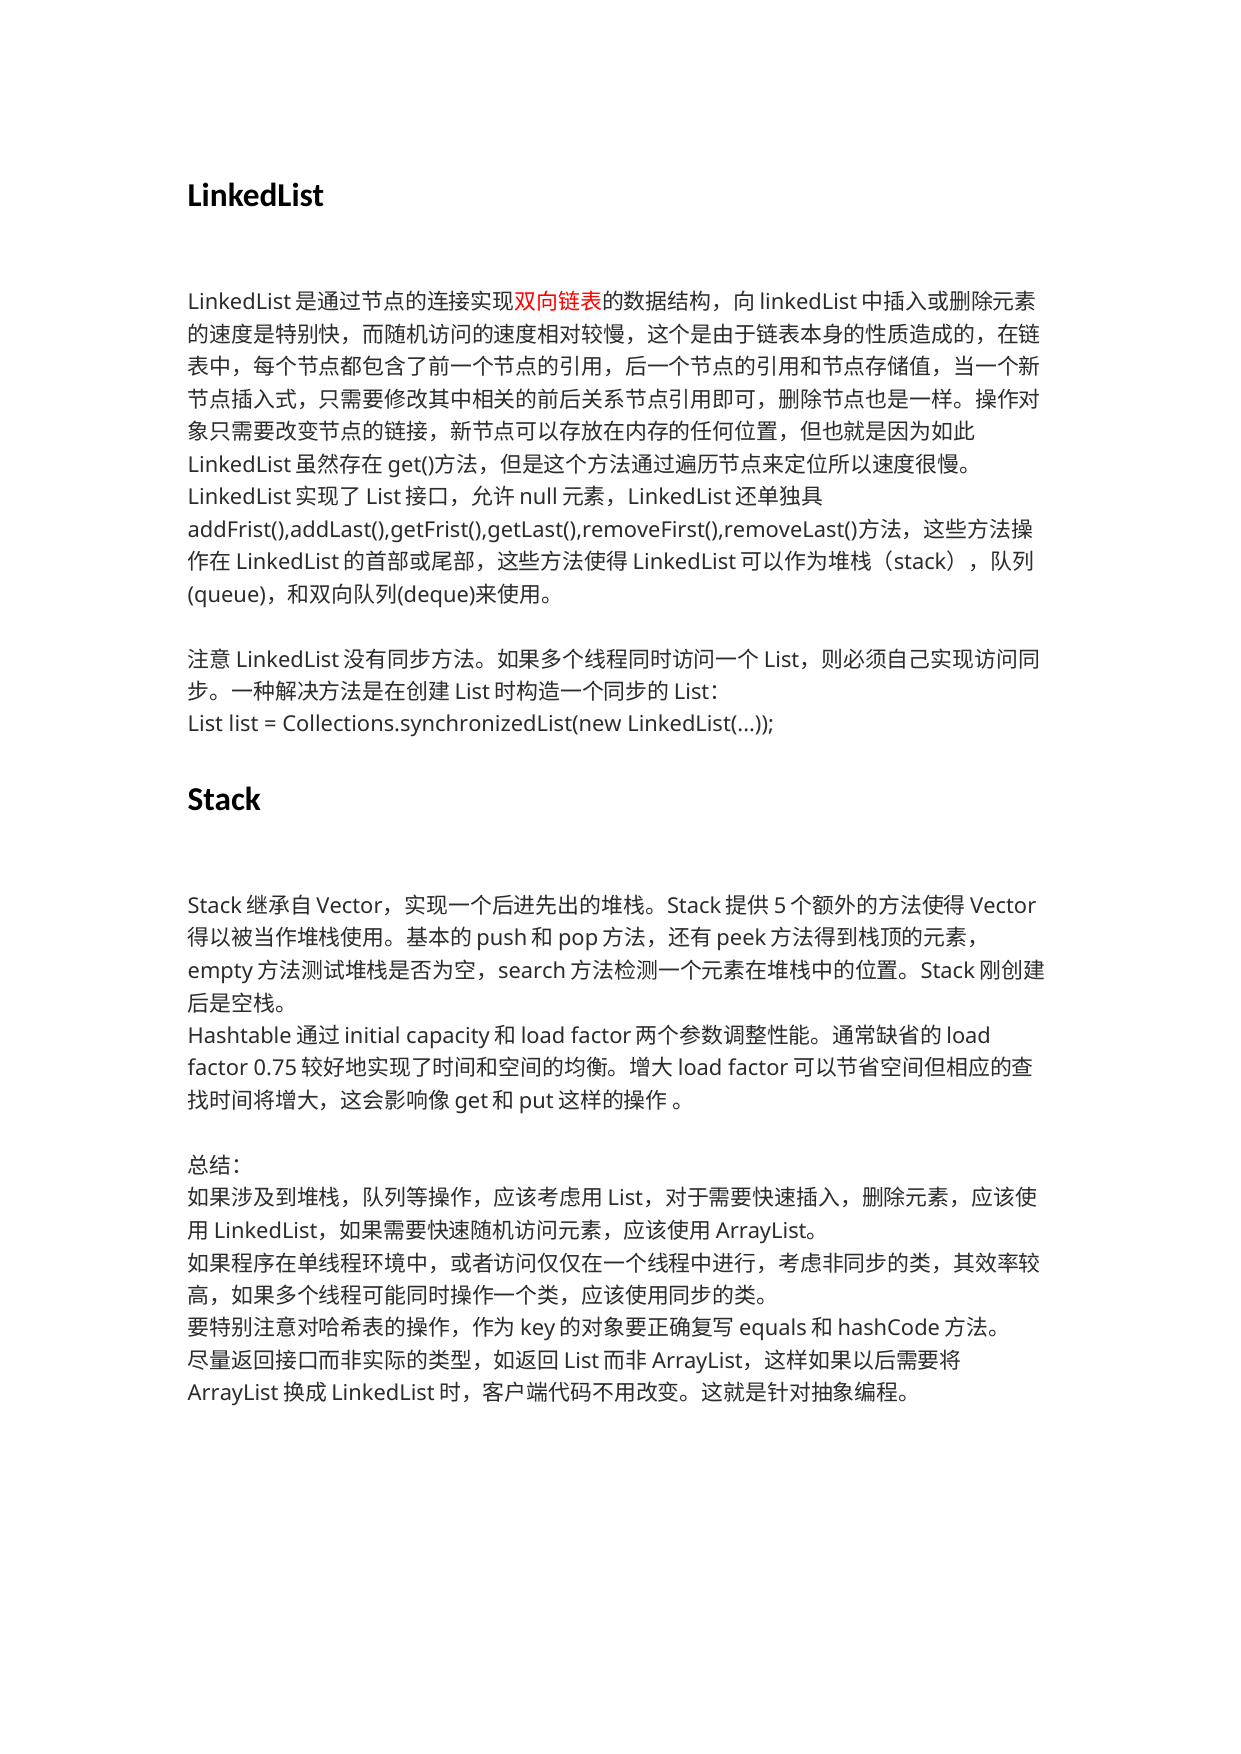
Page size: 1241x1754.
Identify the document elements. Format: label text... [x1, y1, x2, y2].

text 如果涉及到堆栈，队列等操作，应该考虑用List，对于需要快速插入，删除元素，应该使用LinkedList，如果需要快速随机访问元素，应该使用ArrayList。 [187, 1180, 1053, 1245]
text 如果程序在单线程环境中，或者访问仅仅在一个线程中进行，考虑非同步的类，其效率较高，如果多个线程可能同时操作一个类，应该使用同步的类。 [187, 1245, 1053, 1310]
text 总结： [187, 1148, 1053, 1180]
subtitle Stack [187, 766, 1053, 831]
text addFrist(),addLast(),getFrist(),getLast(),removeFirst(),removeLast()方法，这些方法操作在LinkedList的首部或尾部，这些方法使得LinkedList可以作为堆栈（stack），队列(queue)，和双向队列(deque)来使用。 [187, 511, 1053, 609]
text 注意LinkedList没有同步方法。如果多个线程同时访问一个List，则必须自己实现访问同步。一种解决方法是在创建List时构造一个同步的List： [187, 641, 1053, 706]
text 尽量返回接口而非实际的类型，如返回List而非ArrayList，这样如果以后需要将ArrayList换成LinkedList时，客户端代码不用改变。这就是针对抽象编程。 [187, 1343, 1053, 1408]
text Stack继承自Vector，实现一个后进先出的堆栈。Stack提供5个额外的方法使得Vector得以被当作堆栈使用。基本的push和pop方法，还有peek方法得到栈顶的元素，empty方法测试堆栈是否为空，search方法检测一个元素在堆栈中的位置。Stack刚创建后是空栈。 [187, 888, 1053, 1018]
subtitle LinkedList [187, 162, 1053, 227]
text LinkedList实现了List接口，允许null元素，LinkedList还单独具 [187, 479, 1053, 511]
text LinkedList是通过节点的连接实现双向链表的数据结构，向linkedList中插入或删除元素的速度是特别快，而随机访问的速度相对较慢，这个是由于链表本身的性质造成的，在链表中，每个节点都包含了前一个节点的引用，后一个节点的引用和节点存储值，当一个新节点插入式，只需要修改其中相关的前后关系节点引用即可，删除节点也是一样。操作对象只需要改变节点的链接，新节点可以存放在内存的任何位置，但也就是因为如此LinkedList虽然存在get()方法，但是这个方法通过遍历节点来定位所以速度很慢。 [187, 284, 1053, 479]
text 要特别注意对哈希表的操作，作为key的对象要正确复写equals和hashCode方法。 [187, 1310, 1053, 1343]
text List list = Collections.synchronizedList(new LinkedList(...)); [187, 706, 1053, 739]
text Hashtable通过initial capacity和load factor两个参数调整性能。通常缺省的load factor 0.75较好地实现了时间和空间的均衡。增大load factor可以节省空间但相应的查找时间将增大，这会影响像get和put这样的操作 。 [187, 1018, 1053, 1115]
